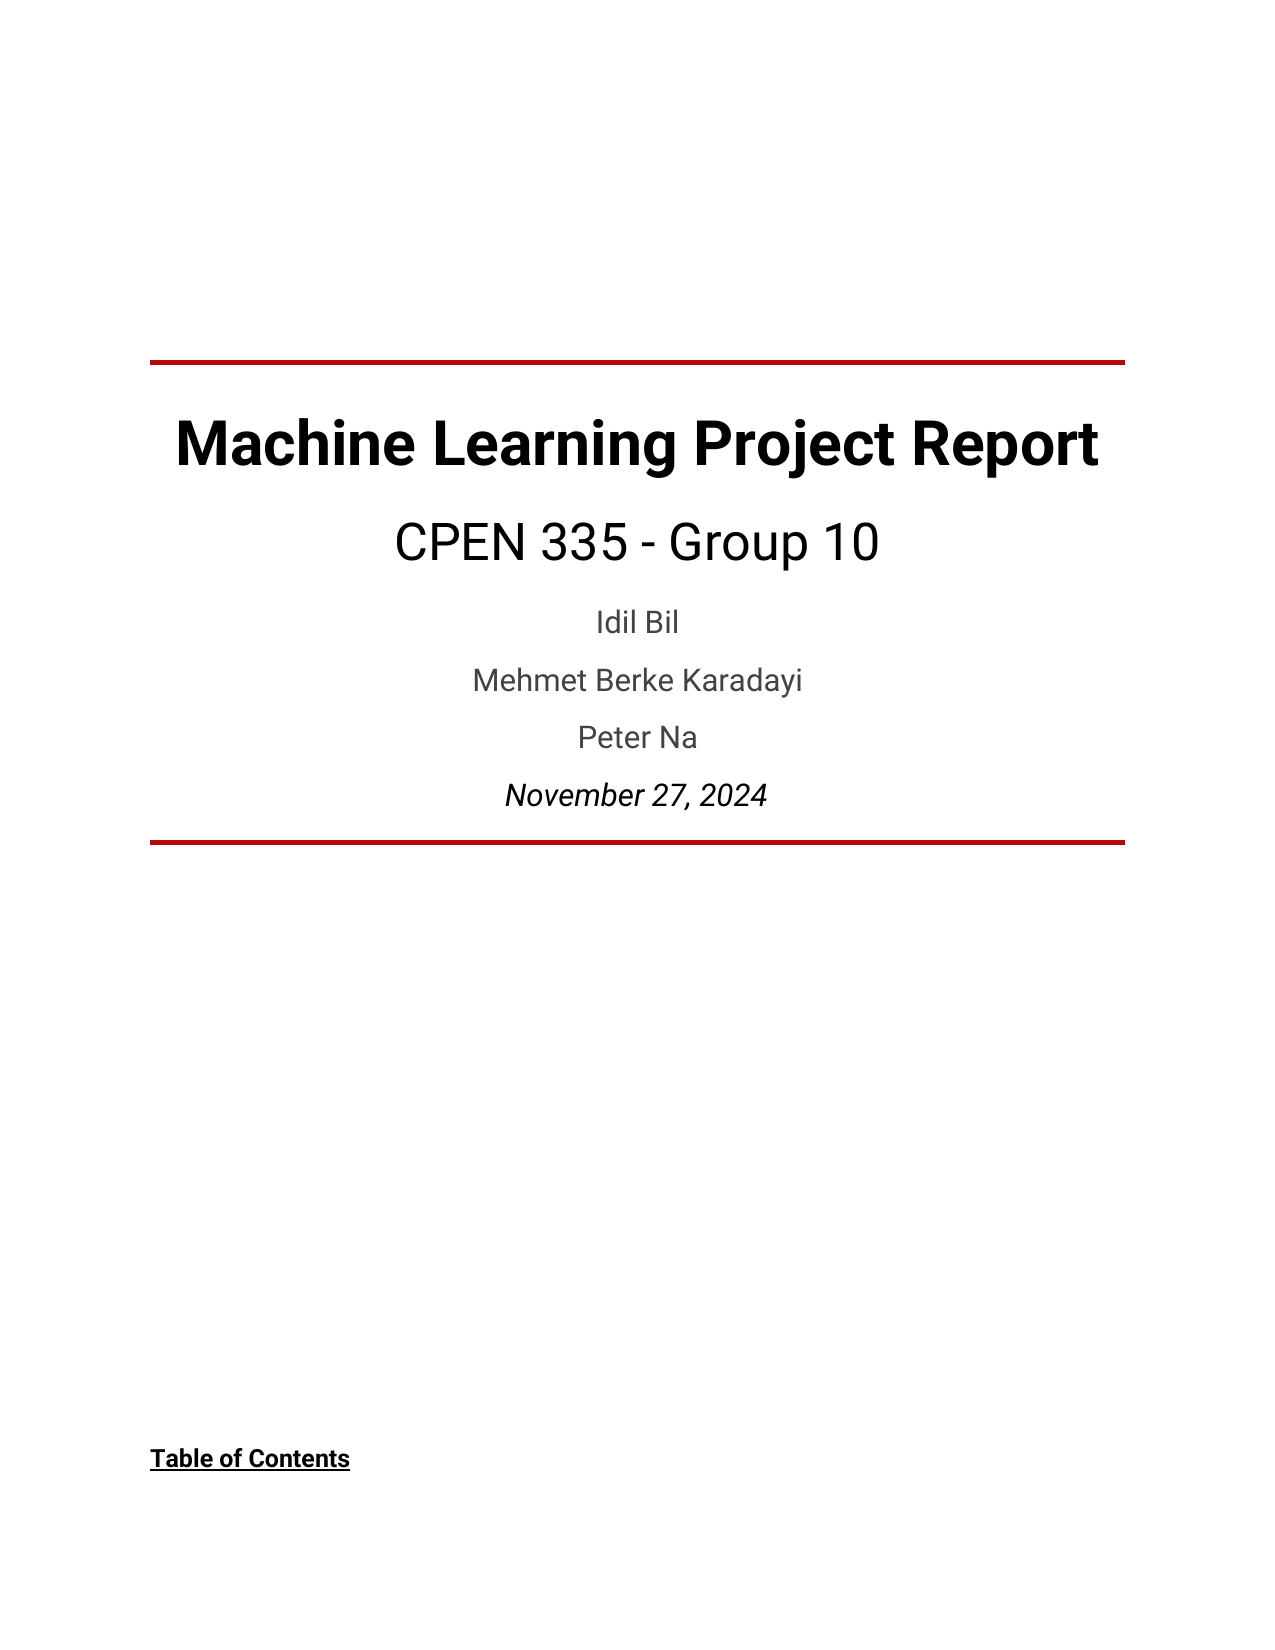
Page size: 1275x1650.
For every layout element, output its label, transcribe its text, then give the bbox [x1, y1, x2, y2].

text Mehmet Berke Karadayi [150, 662, 1125, 699]
title Machine Learning Project Report [150, 407, 1125, 480]
text Table of Contents [150, 1444, 1125, 1473]
text Peter Na [150, 720, 1125, 757]
text Idil Bil [150, 605, 1125, 642]
picture [150, 840, 1125, 845]
picture [150, 360, 1125, 365]
text November 27, 2024 [150, 777, 1125, 814]
subtitle CPEN 335 - Group 10 [150, 512, 1125, 573]
